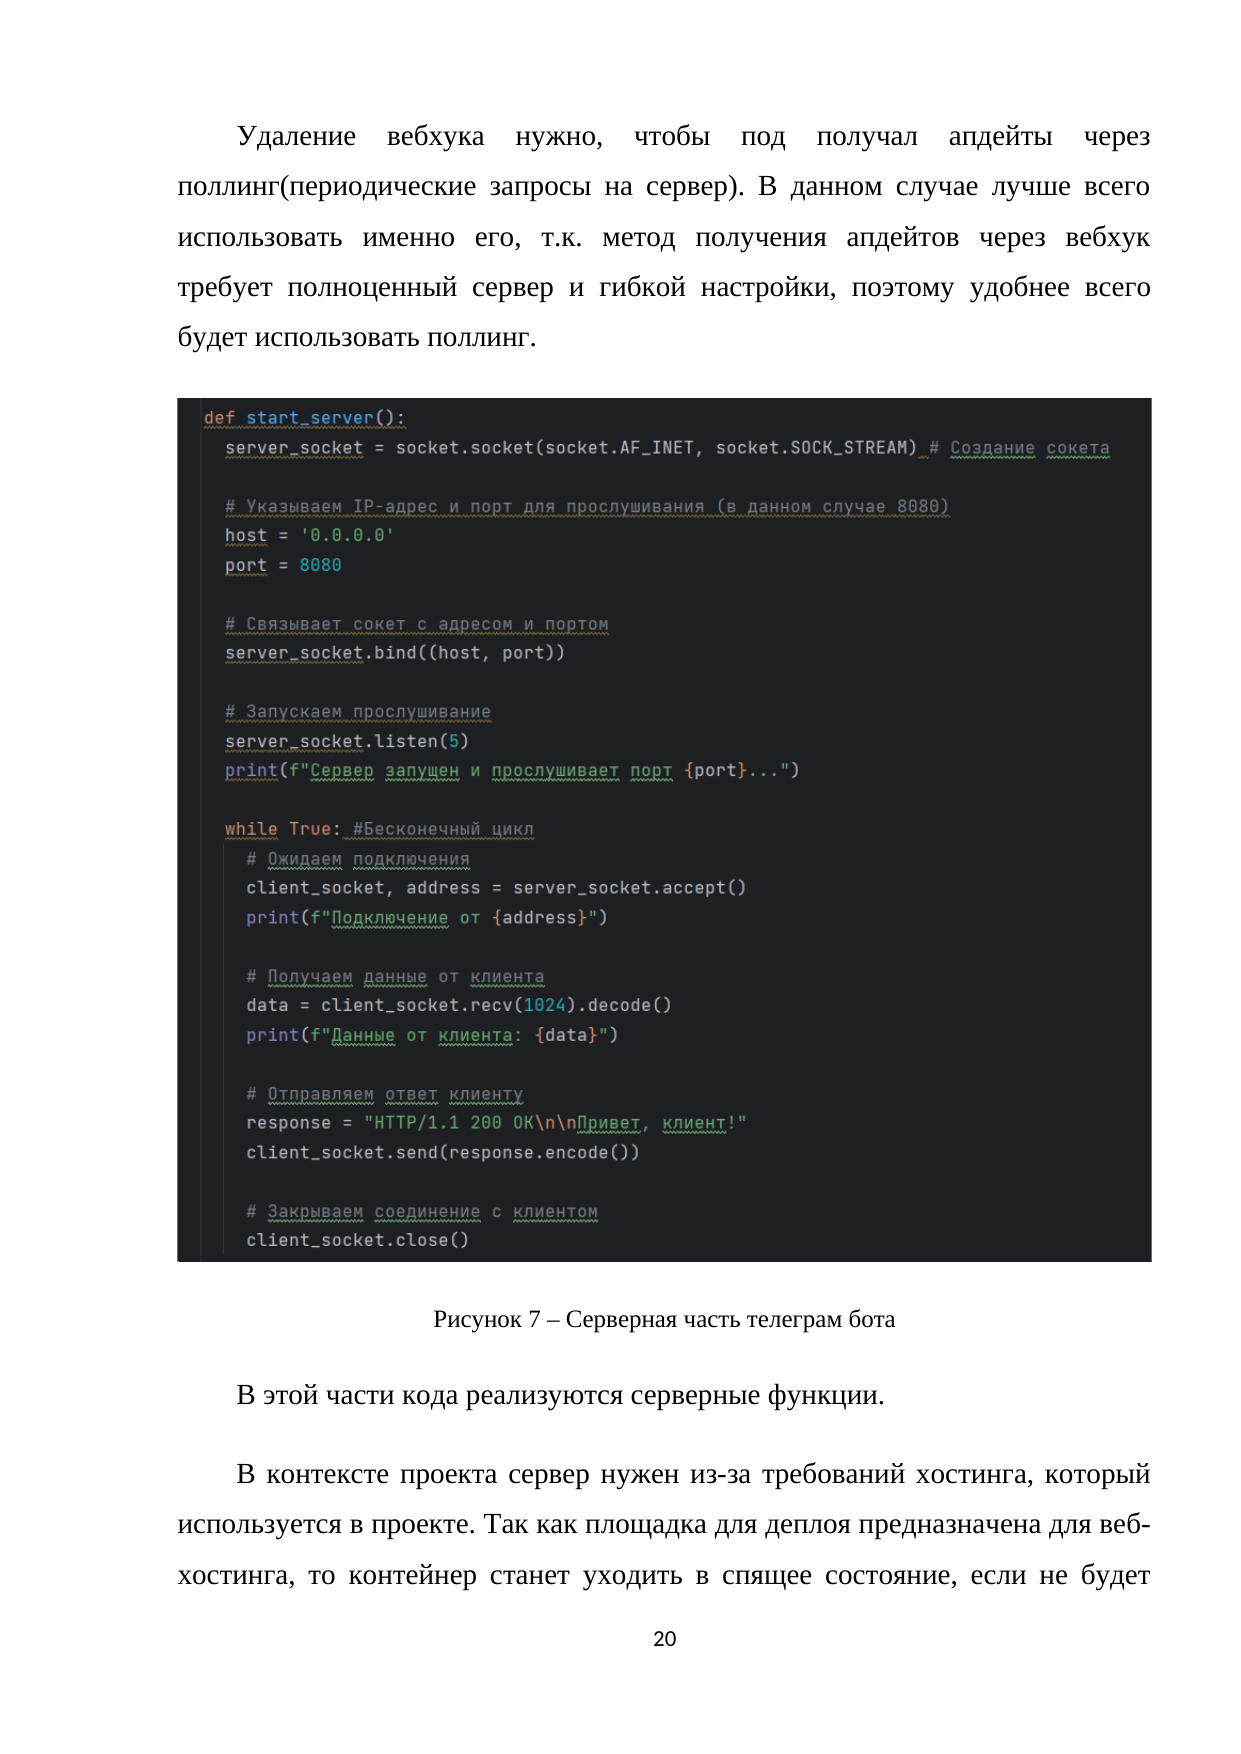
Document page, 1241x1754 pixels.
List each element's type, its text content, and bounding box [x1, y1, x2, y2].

text Удаление вебхука нужно, чтобы под получал апдейты через поллинг(периодические запросы на сервер). В данном случае лучше всего использовать именно его, т.к. метод получения апдейтов через вебхук требует полноценный сервер и гибкой настройки, поэтому удобнее всего будет использовать поллинг. [177, 118, 1152, 353]
text В этой части кода реализуются серверные функции. [177, 1377, 1152, 1410]
picture [177, 398, 1152, 1262]
text Рисунок 7 – Серверная часть телеграм бота [177, 1304, 1152, 1333]
